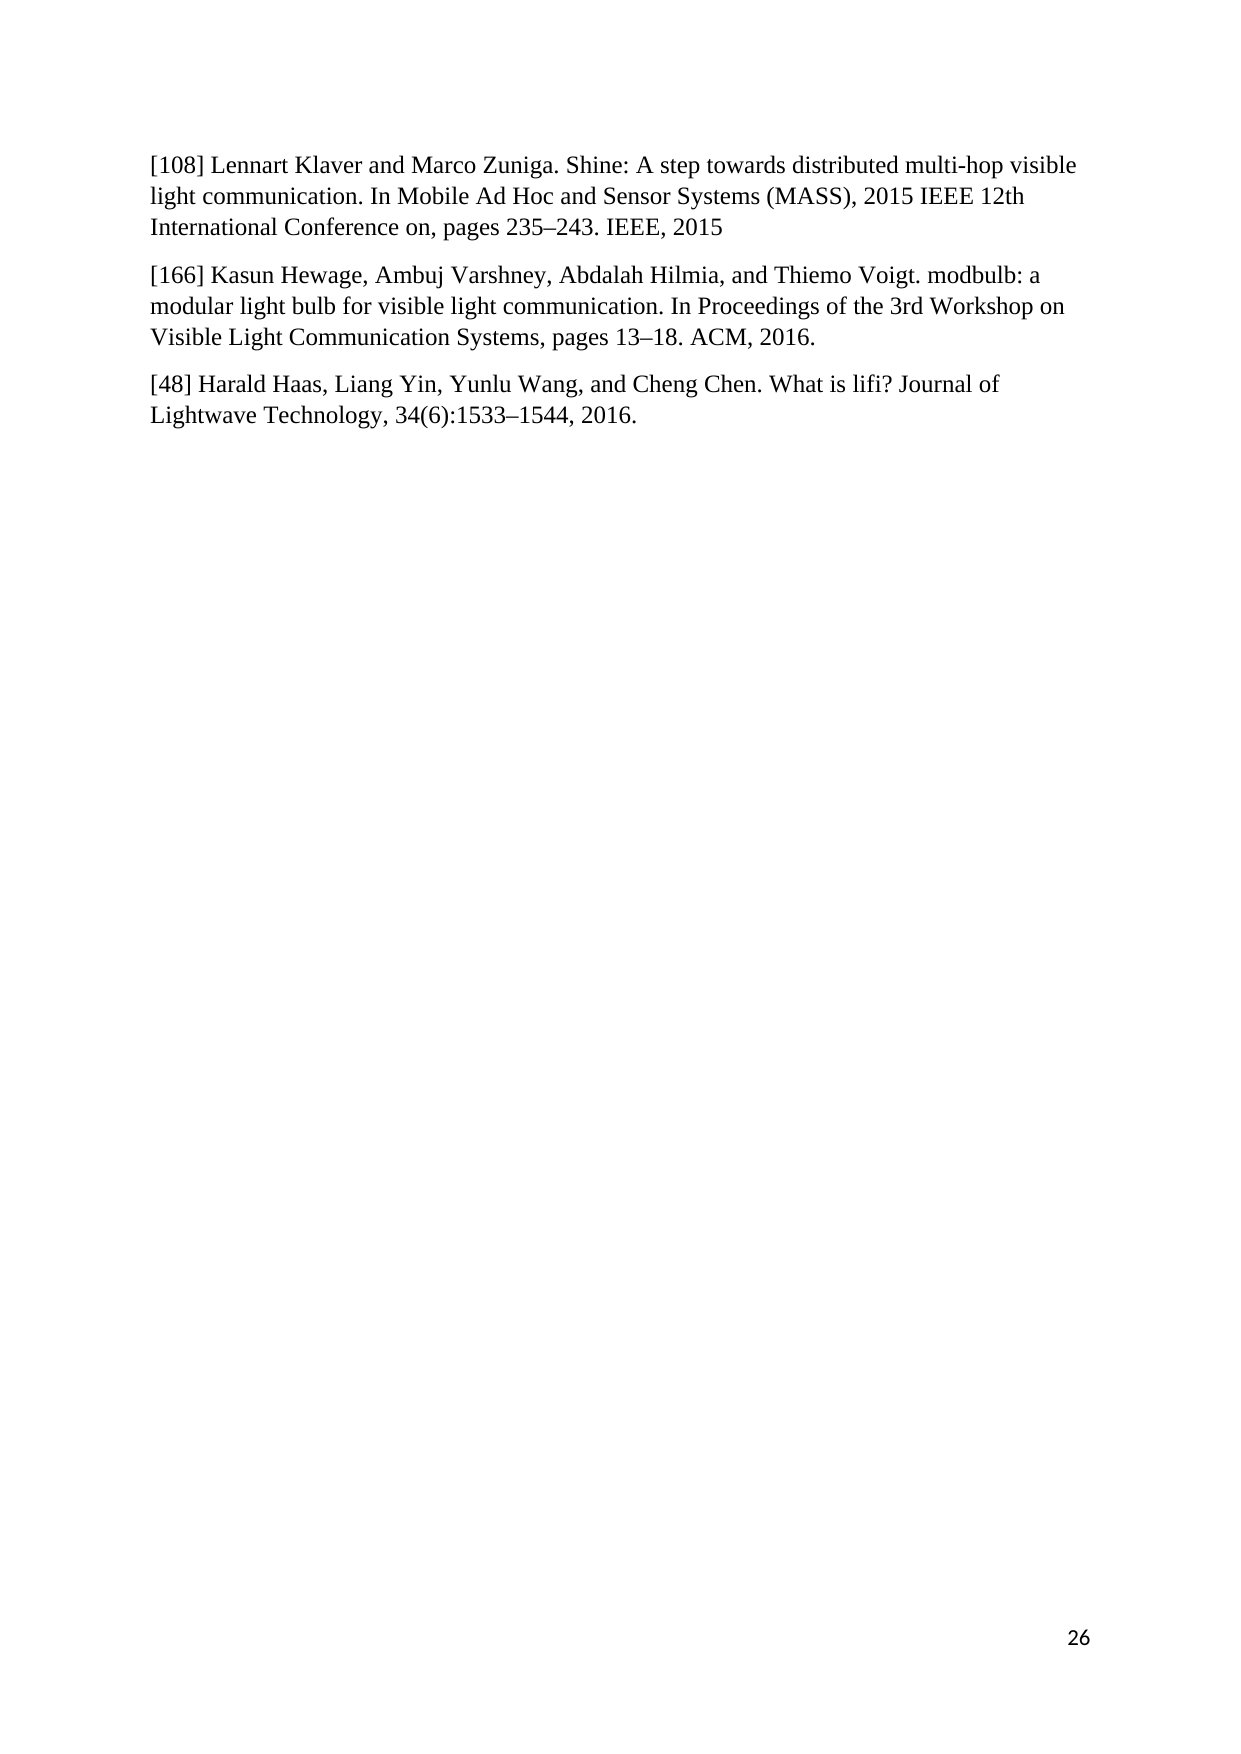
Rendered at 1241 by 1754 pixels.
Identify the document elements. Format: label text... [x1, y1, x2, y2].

text [108] Lennart Klaver and Marco Zuniga. Shine: A step towards distributed multi-hop visible light communication. In Mobile Ad Hoc and Sensor Systems (MASS), 2015 IEEE 12th International Conference on, pages 235–243. IEEE, 2015 [150, 150, 1090, 241]
text [48] Harald Haas, Liang Yin, Yunlu Wang, and Cheng Chen. What is lifi? Journal of Lightwave Technology, 34(6):1533–1544, 2016. [150, 369, 1090, 429]
text [166] Kasun Hewage, Ambuj Varshney, Abdalah Hilmia, and Thiemo Voigt. modbulb: a modular light bulb for visible light communication. In Proceedings of the 3rd Workshop on Visible Light Communication Systems, pages 13–18. ACM, 2016. [150, 260, 1090, 351]
